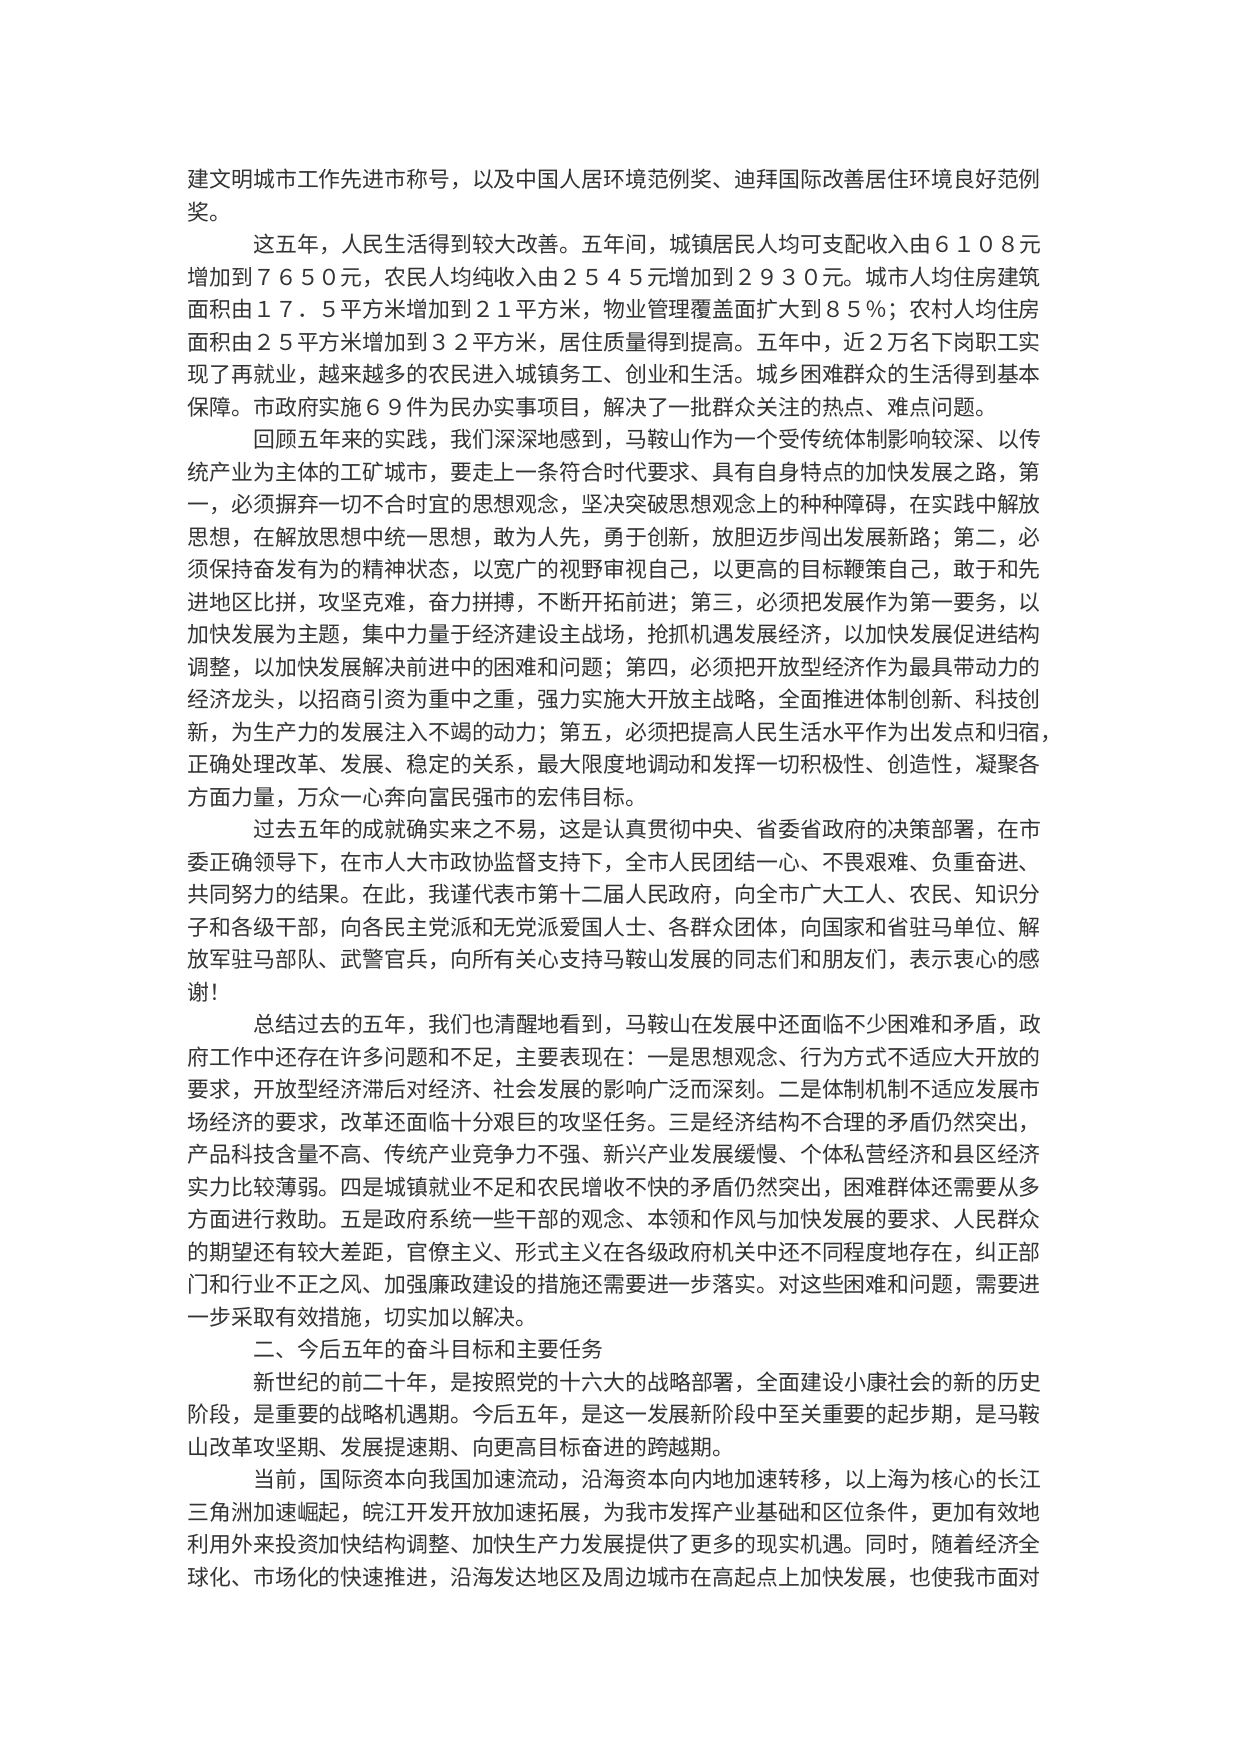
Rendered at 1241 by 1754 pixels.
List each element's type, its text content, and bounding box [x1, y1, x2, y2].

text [187, 1462, 1053, 1592]
text 回顾五年来的实践，我们深深地感到，马鞍山作为一个受传统体制影响较深、以传统产业为主体的工矿城市，要走上一条符合时代要求、具有自身特点的加快发展之路，第一，必须摒弃一切不合时宜的思想观念，坚决突破思想观念上的种种障碍，在实践中解放思想，在解放思想中统一思想，敢为人先，勇于创新，放胆迈步闯出发展新路；第二，必须保持奋发有为的精神状态，以宽广的视野审视自己，以更高的目标鞭策自己，敢于和先进地区比拼，攻坚克难，奋力拼搏，不断开拓前进；第三，必须把发展作为第一要务，以加快发展为主题，集中力量于经济建设主战场，抢抓机遇发展经济，以加快发展促进结构调整，以加快发展解决前进中的困难和问题；第四，必须把开放型经济作为最具带动力的经济龙头，以招商引资为重中之重，强力实施大开放主战略，全面推进体制创新、科技创新，为生产力的发展注入不竭的动力；第五，必须把提高人民生活水平作为出发点和归宿，正确处理改革、发展、稳定的关系，最大限度地调动和发挥一切积极性、创造性，凝聚各方面力量，万众一心奔向富民强市的宏伟目标。 [187, 422, 1053, 812]
text 这五年，人民生活得到较大改善。五年间，城镇居民人均可支配收入由６１０８元增加到７６５０元，农民人均纯收入由２５４５元增加到２９３０元。城市人均住房建筑面积由１７．５平方米增加到２１平方米，物业管理覆盖面扩大到８５％；农村人均住房面积由２５平方米增加到３２平方米，居住质量得到提高。五年中，近２万名下岗职工实现了再就业，越来越多的农民进入城镇务工、创业和生活。城乡困难群众的生活得到基本保障。市政府实施６９件为民办实事项目，解决了一批群众关注的热点、难点问题。 [187, 227, 1053, 422]
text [187, 162, 1053, 227]
text 总结过去的五年，我们也清醒地看到，马鞍山在发展中还面临不少困难和矛盾，政府工作中还存在许多问题和不足，主要表现在：一是思想观念、行为方式不适应大开放的要求，开放型经济滞后对经济、社会发展的影响广泛而深刻。二是体制机制不适应发展市场经济的要求，改革还面临十分艰巨的攻坚任务。三是经济结构不合理的矛盾仍然突出，产品科技含量不高、传统产业竞争力不强、新兴产业发展缓慢、个体私营经济和县区经济实力比较薄弱。四是城镇就业不足和农民增收不快的矛盾仍然突出，困难群体还需要从多方面进行救助。五是政府系统一些干部的观念、本领和作风与加快发展的要求、人民群众的期望还有较大差距，官僚主义、形式主义在各级政府机关中还不同程度地存在，纠正部门和行业不正之风、加强廉政建设的措施还需要进一步落实。对这些困难和问题，需要进一步采取有效措施，切实加以解决。 [187, 1007, 1053, 1332]
text 二、今后五年的奋斗目标和主要任务 [187, 1332, 1053, 1364]
text 过去五年的成就确实来之不易，这是认真贯彻中央、省委省政府的决策部署，在市委正确领导下，在市人大市政协监督支持下，全市人民团结一心、不畏艰难、负重奋进、共同努力的结果。在此，我谨代表市第十二届人民政府，向全市广大工人、农民、知识分子和各级干部，向各民主党派和无党派爱国人士、各群众团体，向国家和省驻马单位、解放军驻马部队、武警官兵，向所有关心支持马鞍山发展的同志们和朋友们，表示衷心的感谢！ [187, 812, 1053, 1007]
text 新世纪的前二十年，是按照党的十六大的战略部署，全面建设小康社会的新的历史阶段，是重要的战略机遇期。今后五年，是这一发展新阶段中至关重要的起步期，是马鞍山改革攻坚期、发展提速期、向更高目标奋进的跨越期。 [187, 1364, 1053, 1462]
